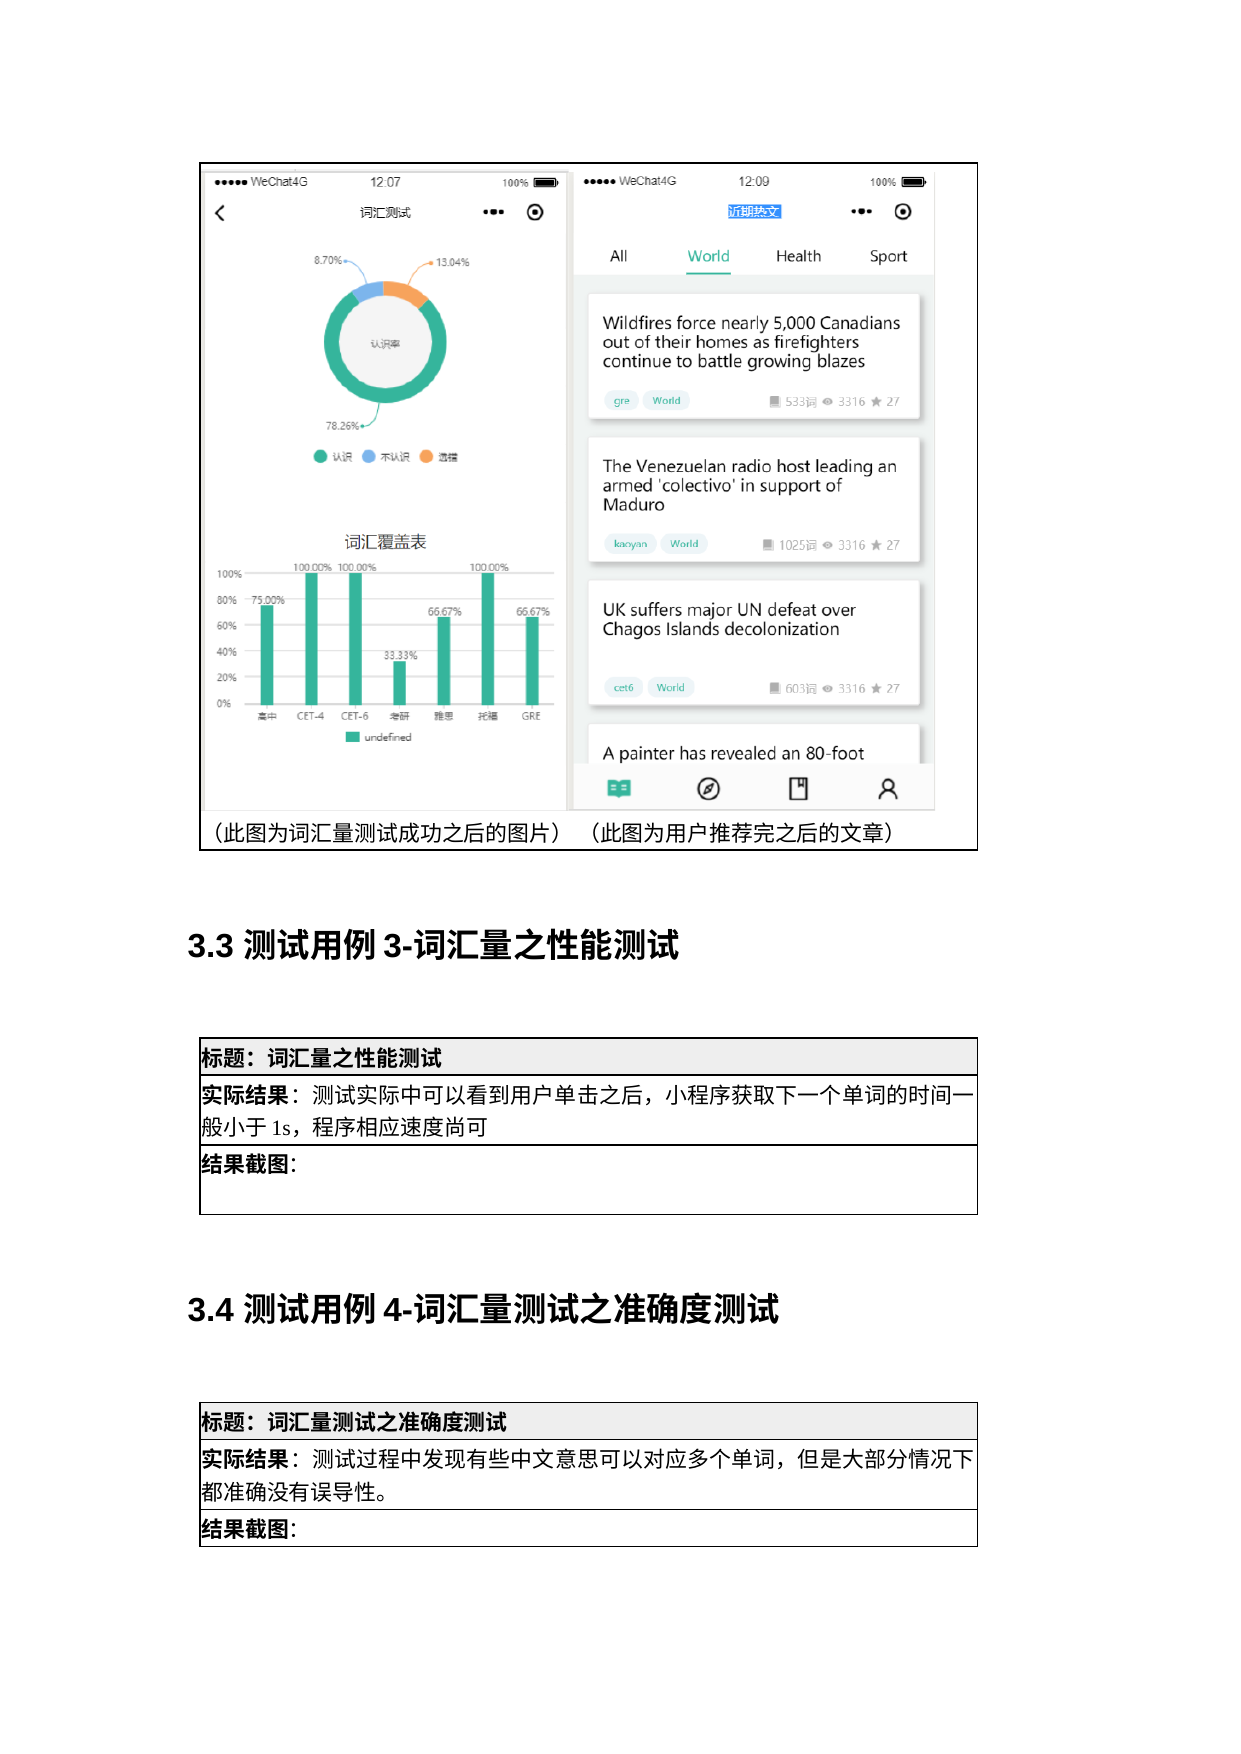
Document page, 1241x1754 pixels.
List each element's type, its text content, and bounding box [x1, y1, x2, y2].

subtitle 3.4 测试用例4-词汇量测试之准确度测试 [187, 1275, 1053, 1340]
subtitle 3.3 测试用例3-词汇量之性能测试 [187, 910, 1053, 975]
table_header 标题：词汇量测试之准确度测试 [201, 1403, 977, 1439]
table_cell 结果截图： [201, 1146, 977, 1214]
table_cell 实际结果：测试过程中发现有些中文意思可以对应多个单词，但是大部分情况下都准确没有误导性。 [201, 1440, 977, 1508]
picture [201, 169, 936, 811]
table_cell 实际结果：测试实际中可以看到用户单击之后，小程序获取下一个单词的时间一般小于1s，程序相应速度尚可 [201, 1076, 977, 1144]
table_cell 结果截图： （此图为词汇量测试成功之后的图片） （此图为用户推荐完之后的文章） [201, 164, 977, 849]
table_cell 结果截图： [201, 1510, 977, 1546]
table_header 标题：词汇量之性能测试 [201, 1039, 977, 1074]
